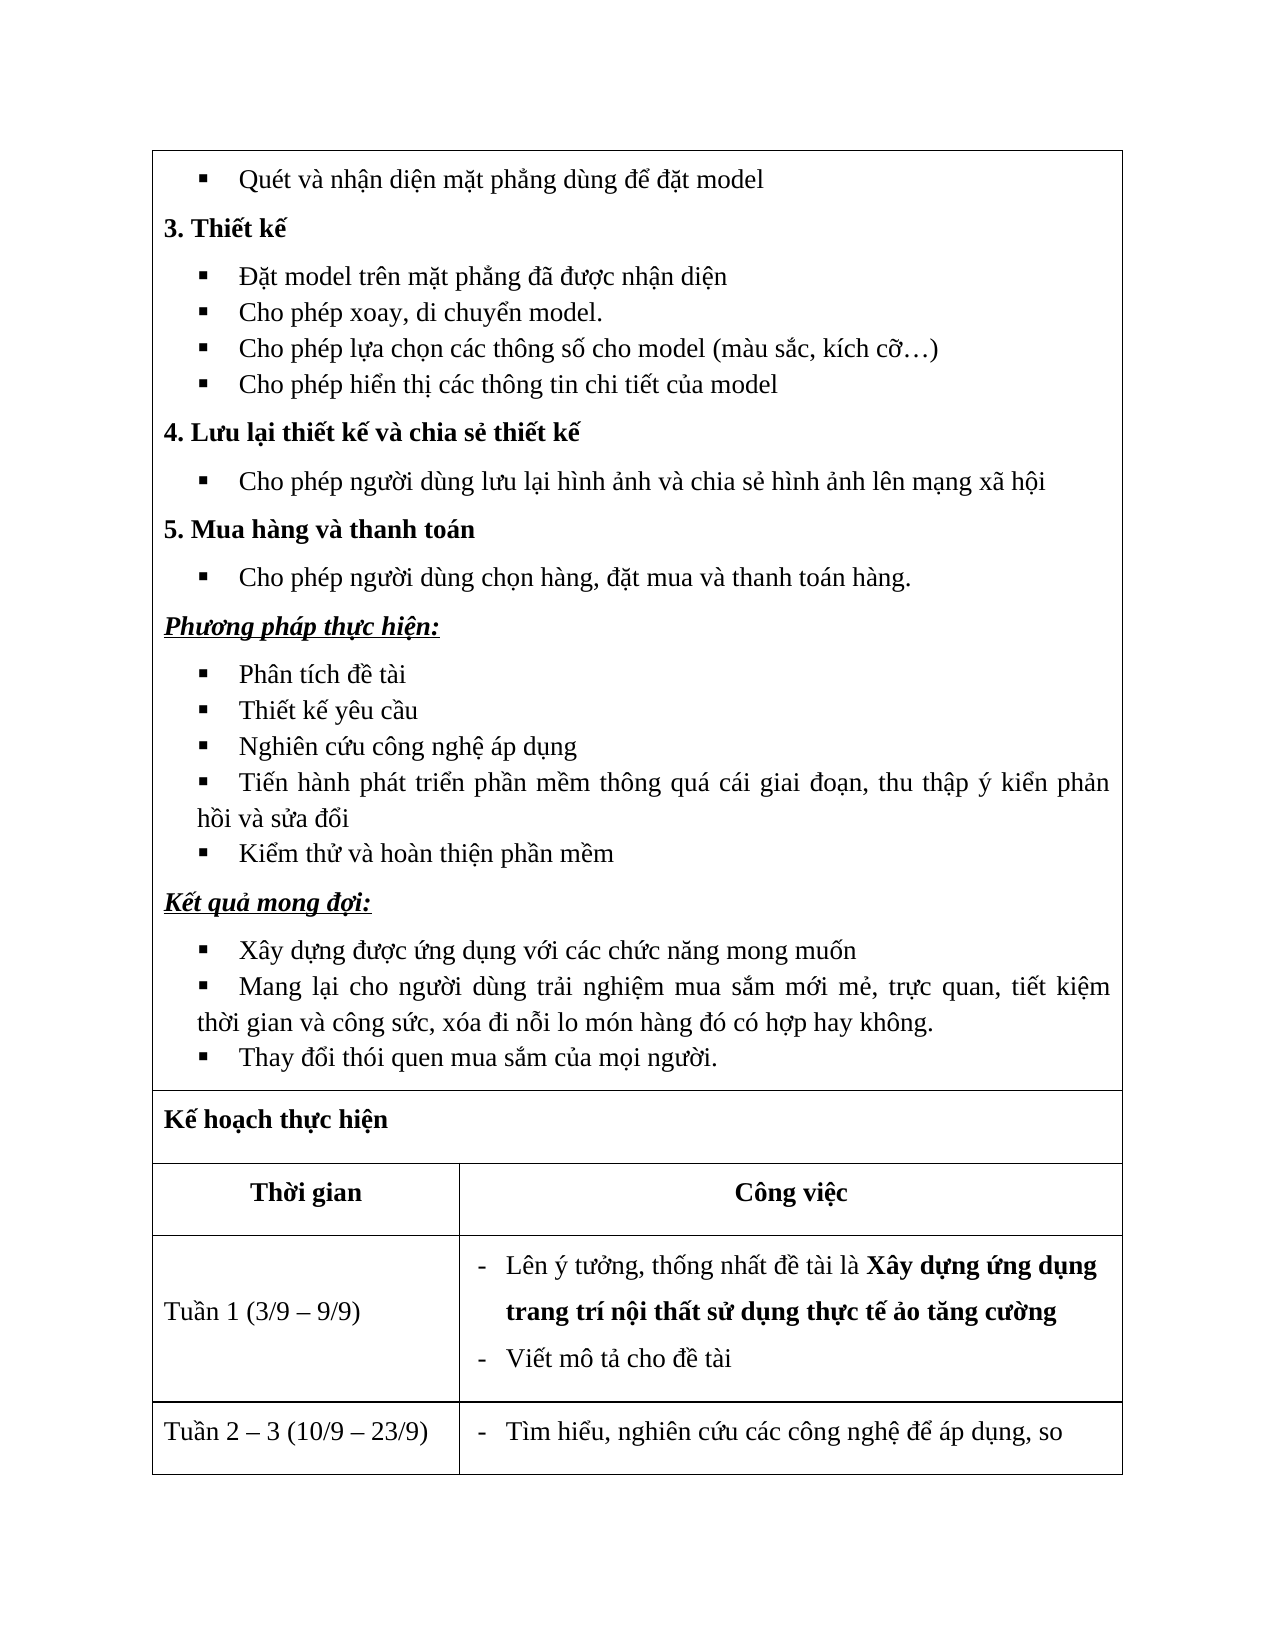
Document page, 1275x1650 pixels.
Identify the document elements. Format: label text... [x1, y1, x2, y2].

table_cell Thời gian [153, 1164, 459, 1235]
table_cell Tuần 1 (3/9 – 9/9) [153, 1236, 459, 1401]
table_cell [460, 1403, 1122, 1474]
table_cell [153, 1403, 459, 1474]
table_cell Lên ý tưởng, thống nhất đề tài là Xây dựng ứng dụng trang trí nội thất sử dụng thực tế ảo tăng cường Viết mô tả cho đề tài [460, 1236, 1122, 1401]
table_cell Kế hoạch thực hiện [153, 1091, 1122, 1163]
table_cell Công việc [460, 1164, 1122, 1235]
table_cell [153, 151, 1122, 1090]
